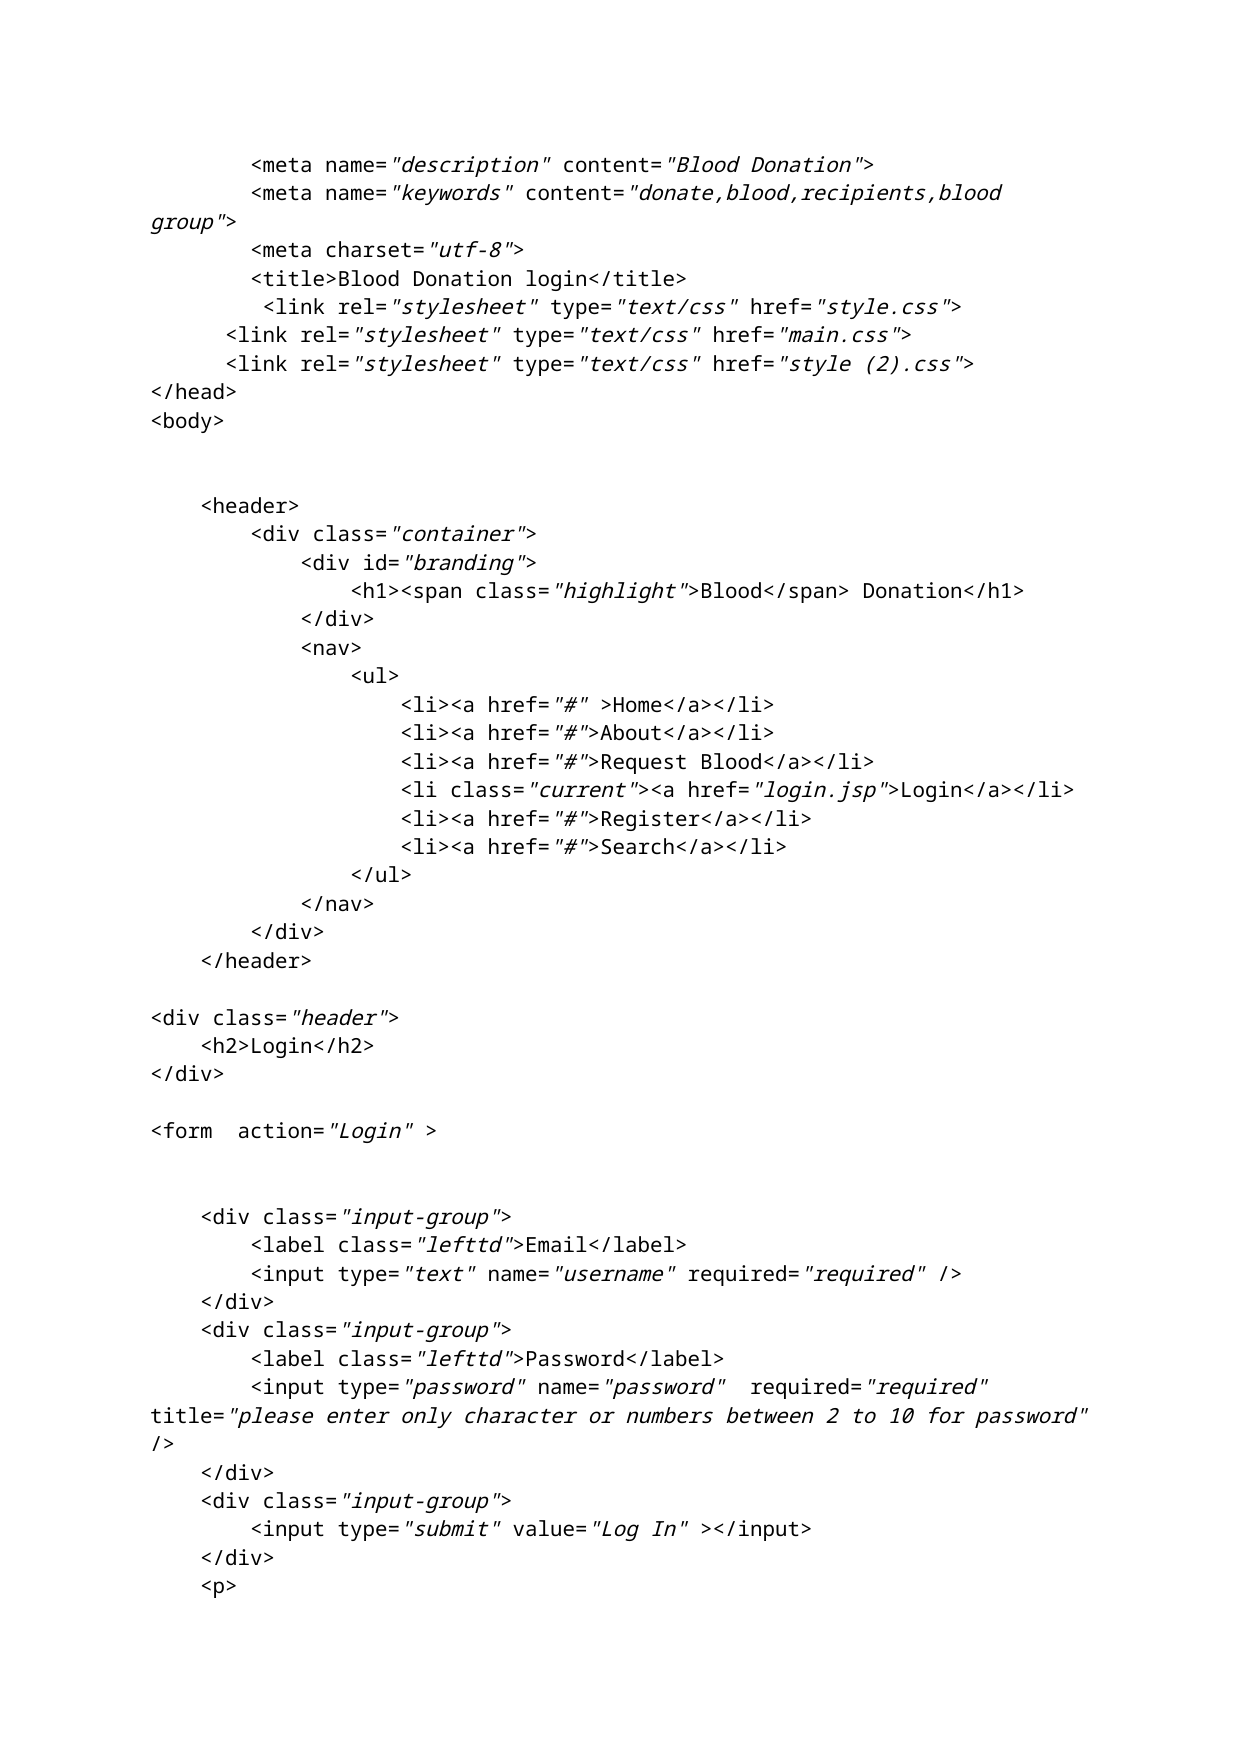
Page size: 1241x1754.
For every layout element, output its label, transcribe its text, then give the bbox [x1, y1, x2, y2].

text <li><a href="#">Register</a></li> [150, 804, 1090, 832]
text <input type="text" name="username" required="required" /> [150, 1259, 1090, 1287]
text </div> [150, 604, 1090, 633]
text </ul> [150, 861, 1090, 889]
text <link rel="stylesheet" type="text/css" href="style.css"> [150, 292, 1090, 321]
text <div class="header"> [150, 1003, 1090, 1031]
text <li><a href="#">Search</a></li> [150, 832, 1090, 861]
text </div> [150, 917, 1090, 946]
text <li class="current"><a href="login.jsp">Login</a></li> [150, 775, 1090, 804]
text <title>Blood Donation login</title> [150, 264, 1090, 292]
text <li><a href="#" >Home</a></li> [150, 690, 1090, 718]
text <div id="branding"> [150, 548, 1090, 576]
text <label class="lefttd">Email</label> [150, 1230, 1090, 1259]
text </header> [150, 946, 1090, 974]
text <meta charset="utf-8"> [150, 235, 1090, 264]
text </div> [150, 1287, 1090, 1316]
text <input type="submit" value="Log In" ></input> [150, 1514, 1090, 1543]
text </head> [150, 377, 1090, 406]
text <link rel="stylesheet" type="text/css" href="style (2).css"> [150, 349, 1090, 377]
text </nav> [150, 889, 1090, 917]
text <meta name="keywords" content="donate,blood,recipients,blood group"> [150, 178, 1090, 235]
text <header> [150, 491, 1090, 519]
text <input type="password" name="password" required="required" title="please enter only character or numbers between 2 to 10 for password" /> [150, 1372, 1090, 1458]
text <div class="input-group"> [150, 1202, 1090, 1230]
text <li><a href="#">Request Blood</a></li> [150, 747, 1090, 775]
text <li><a href="#">About</a></li> [150, 718, 1090, 747]
text <div class="input-group"> [150, 1486, 1090, 1514]
text <nav> [150, 633, 1090, 661]
text <div class="container"> [150, 519, 1090, 548]
text <div class="input-group"> [150, 1316, 1090, 1344]
text </div> [150, 1458, 1090, 1486]
text <h1><span class="highlight">Blood</span> Donation</h1> [150, 576, 1090, 604]
text <h2>Login</h2> [150, 1031, 1090, 1059]
text <body> [150, 406, 1090, 434]
text <meta name="description" content="Blood Donation"> [150, 150, 1090, 178]
text <link rel="stylesheet" type="text/css" href="main.css"> [150, 321, 1090, 349]
text <label class="lefttd">Password</label> [150, 1344, 1090, 1372]
text <form action="Login" > [150, 1116, 1090, 1145]
text <ul> [150, 661, 1090, 690]
text </div> [150, 1543, 1090, 1571]
text </div> [150, 1059, 1090, 1088]
text <p> [150, 1571, 1090, 1600]
